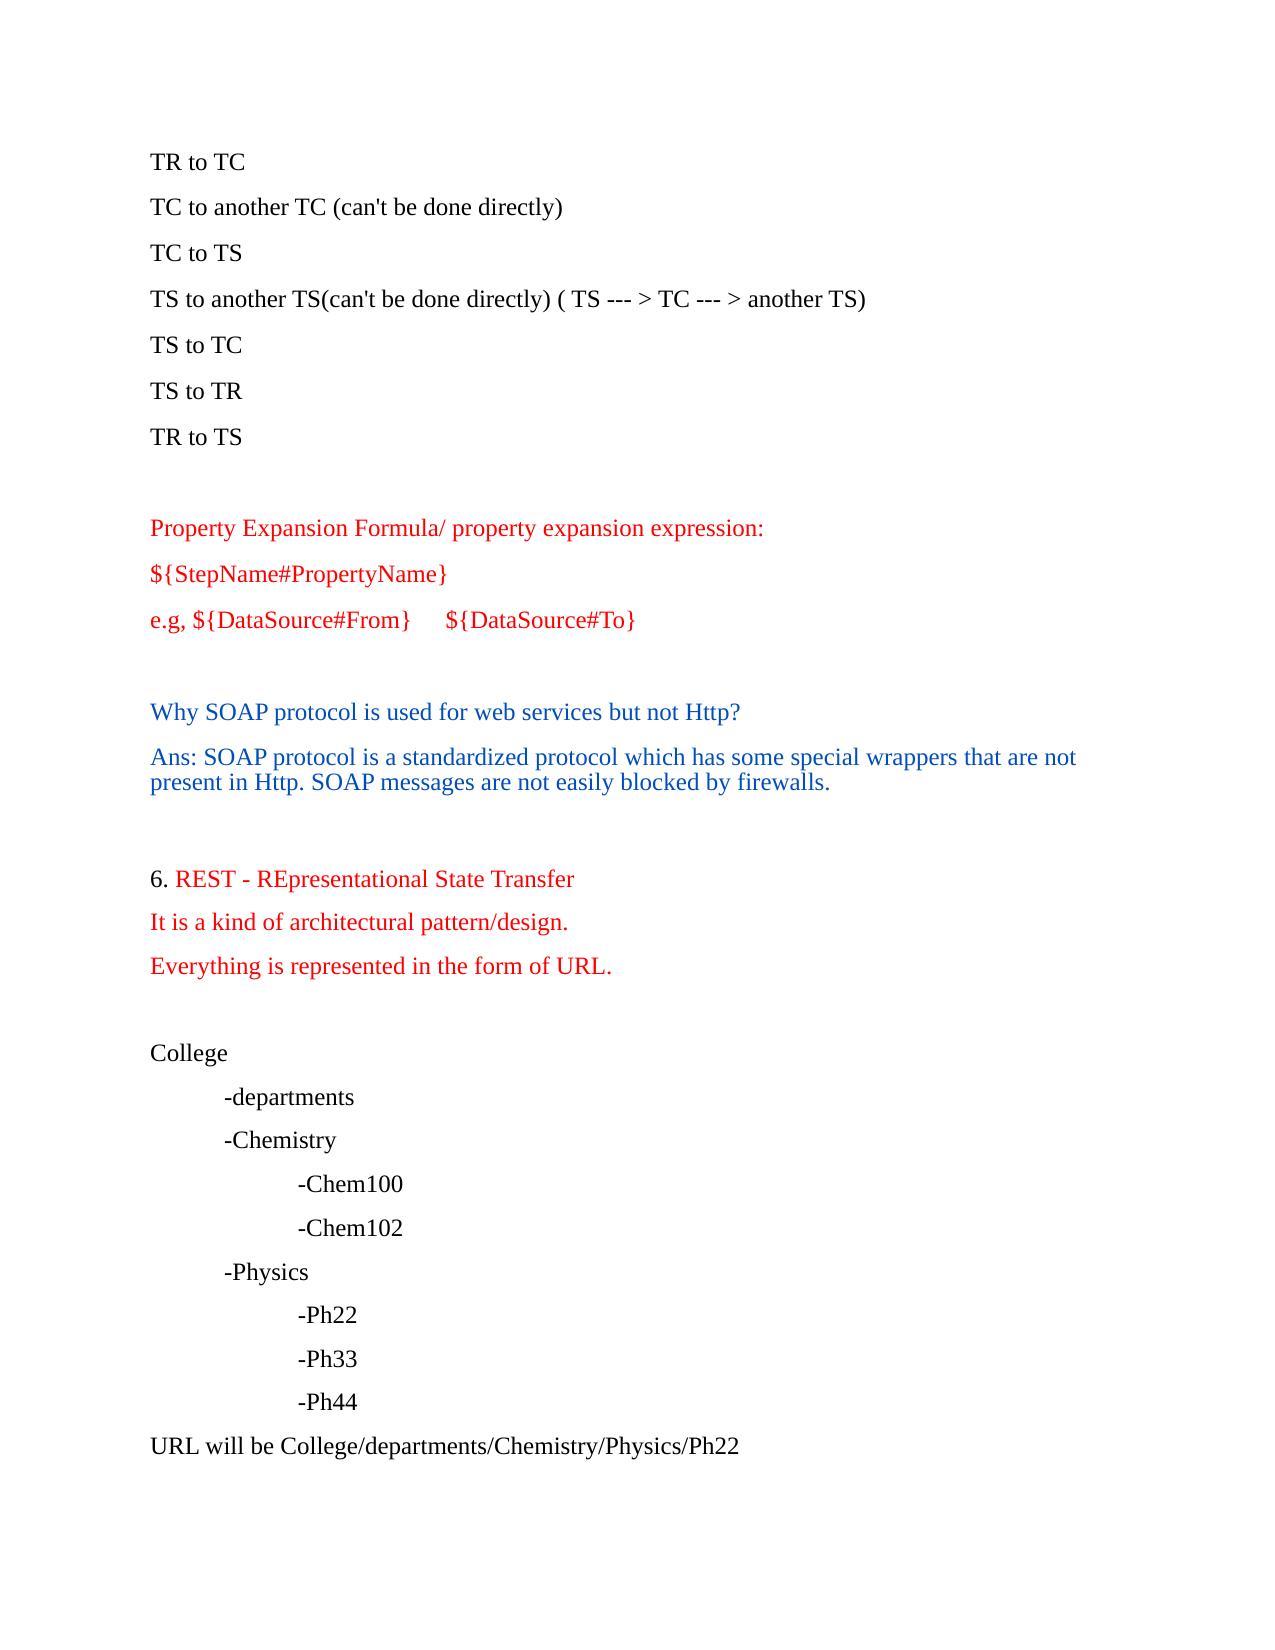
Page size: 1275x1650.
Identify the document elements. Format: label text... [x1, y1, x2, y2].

text TC to another TC (can't be done directly) [150, 196, 1125, 221]
text TC to TS [150, 242, 1125, 267]
text -Chem100 [150, 1171, 1125, 1198]
text ${StepName#PropertyName} [150, 562, 1125, 587]
text -Ph22 [150, 1302, 1125, 1329]
text It is a kind of architectural pattern/design. [150, 909, 1125, 936]
text -Ph44 [150, 1389, 1125, 1416]
text -Ph33 [150, 1346, 1125, 1373]
text Property Expansion Formula/ property expansion expression: [150, 517, 1125, 542]
text TS to TR [150, 379, 1125, 404]
text 6. REST - REpresentational State Transfer [150, 866, 1125, 892]
text -Chem102 [150, 1215, 1125, 1242]
text College [150, 1040, 1125, 1067]
text -departments [150, 1084, 1125, 1111]
text e.g, ${DataSource#From} ${DataSource#To} [150, 608, 1125, 633]
text TR to TC [150, 150, 1125, 175]
text Why SOAP protocol is used for web services but not Http? [150, 700, 1125, 725]
text Everything is represented in the form of URL. [150, 953, 1125, 980]
text TS to another TS(can't be done directly) ( TS --- > TC --- > another TS) [150, 287, 1125, 312]
text TS to TC [150, 333, 1125, 358]
text Ans: SOAP protocol is a standardized protocol which has some special wrappers that are not present in Http. SOAP messages are not easily blocked by firewalls. [150, 746, 1125, 796]
text TR to TS [150, 425, 1125, 450]
text URL will be College/departments/Chemistry/Physics/Ph22 [150, 1433, 1125, 1460]
text -Physics [150, 1258, 1125, 1285]
text -Chemistry [150, 1127, 1125, 1154]
